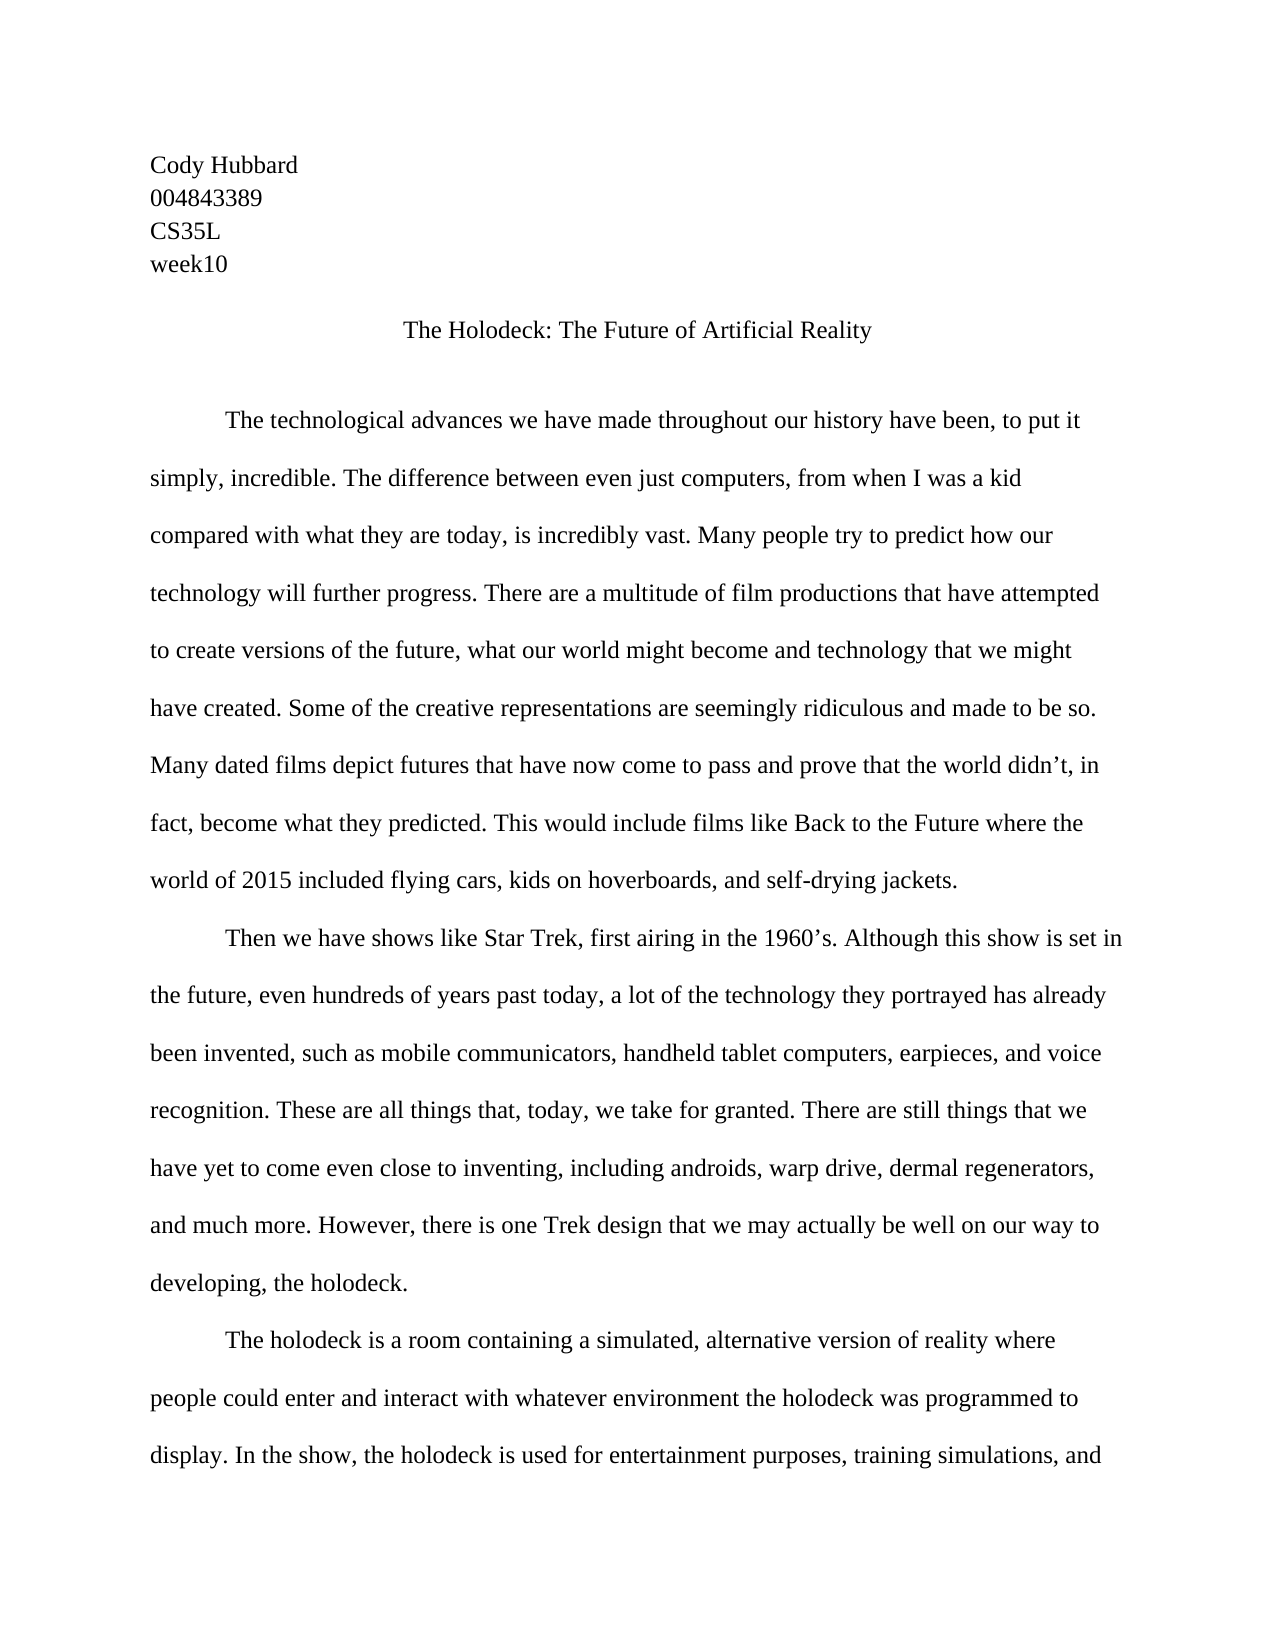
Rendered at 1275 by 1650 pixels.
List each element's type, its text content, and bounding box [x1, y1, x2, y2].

text The Holodeck: The Future of Artificial Reality [150, 315, 1125, 344]
text CS35L [150, 216, 1125, 245]
text 004843389 [150, 183, 1125, 212]
text The technological advances we have made throughout our history have been, to put it simply, incredible. The difference between even just computers, from when I was a kid compared with what they are today, is incredibly vast. Many people try to predict how our technology will further progress. There are a multitude of film productions that have attempted to create versions of the future, what our world might become and technology that we might have created. Some of the creative representations are seemingly ridiculous and made to be so. Many dated films depict futures that have now come to pass and prove that the world didn’t, in fact, become what they predicted. This would include films like Back to the Future where the world of 2015 included flying cars, kids on hoverboards, and self-drying jackets. [150, 406, 1125, 894]
text Then we have shows like Star Trek, first airing in the 1960’s. Although this show is set in the future, even hundreds of years past today, a lot of the technology they portrayed has already been invented, such as mobile communicators, handheld tablet computers, earpieces, and voice recognition. These are all things that, today, we take for granted. There are still things that we have yet to come even close to inventing, including androids, warp drive, dermal regenerators, and much more. However, there is one Trek design that we may actually be well on our way to developing, the holodeck. [150, 923, 1125, 1297]
text week10 [150, 249, 1125, 278]
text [150, 1326, 1125, 1469]
text Cody Hubbard [150, 150, 1125, 179]
